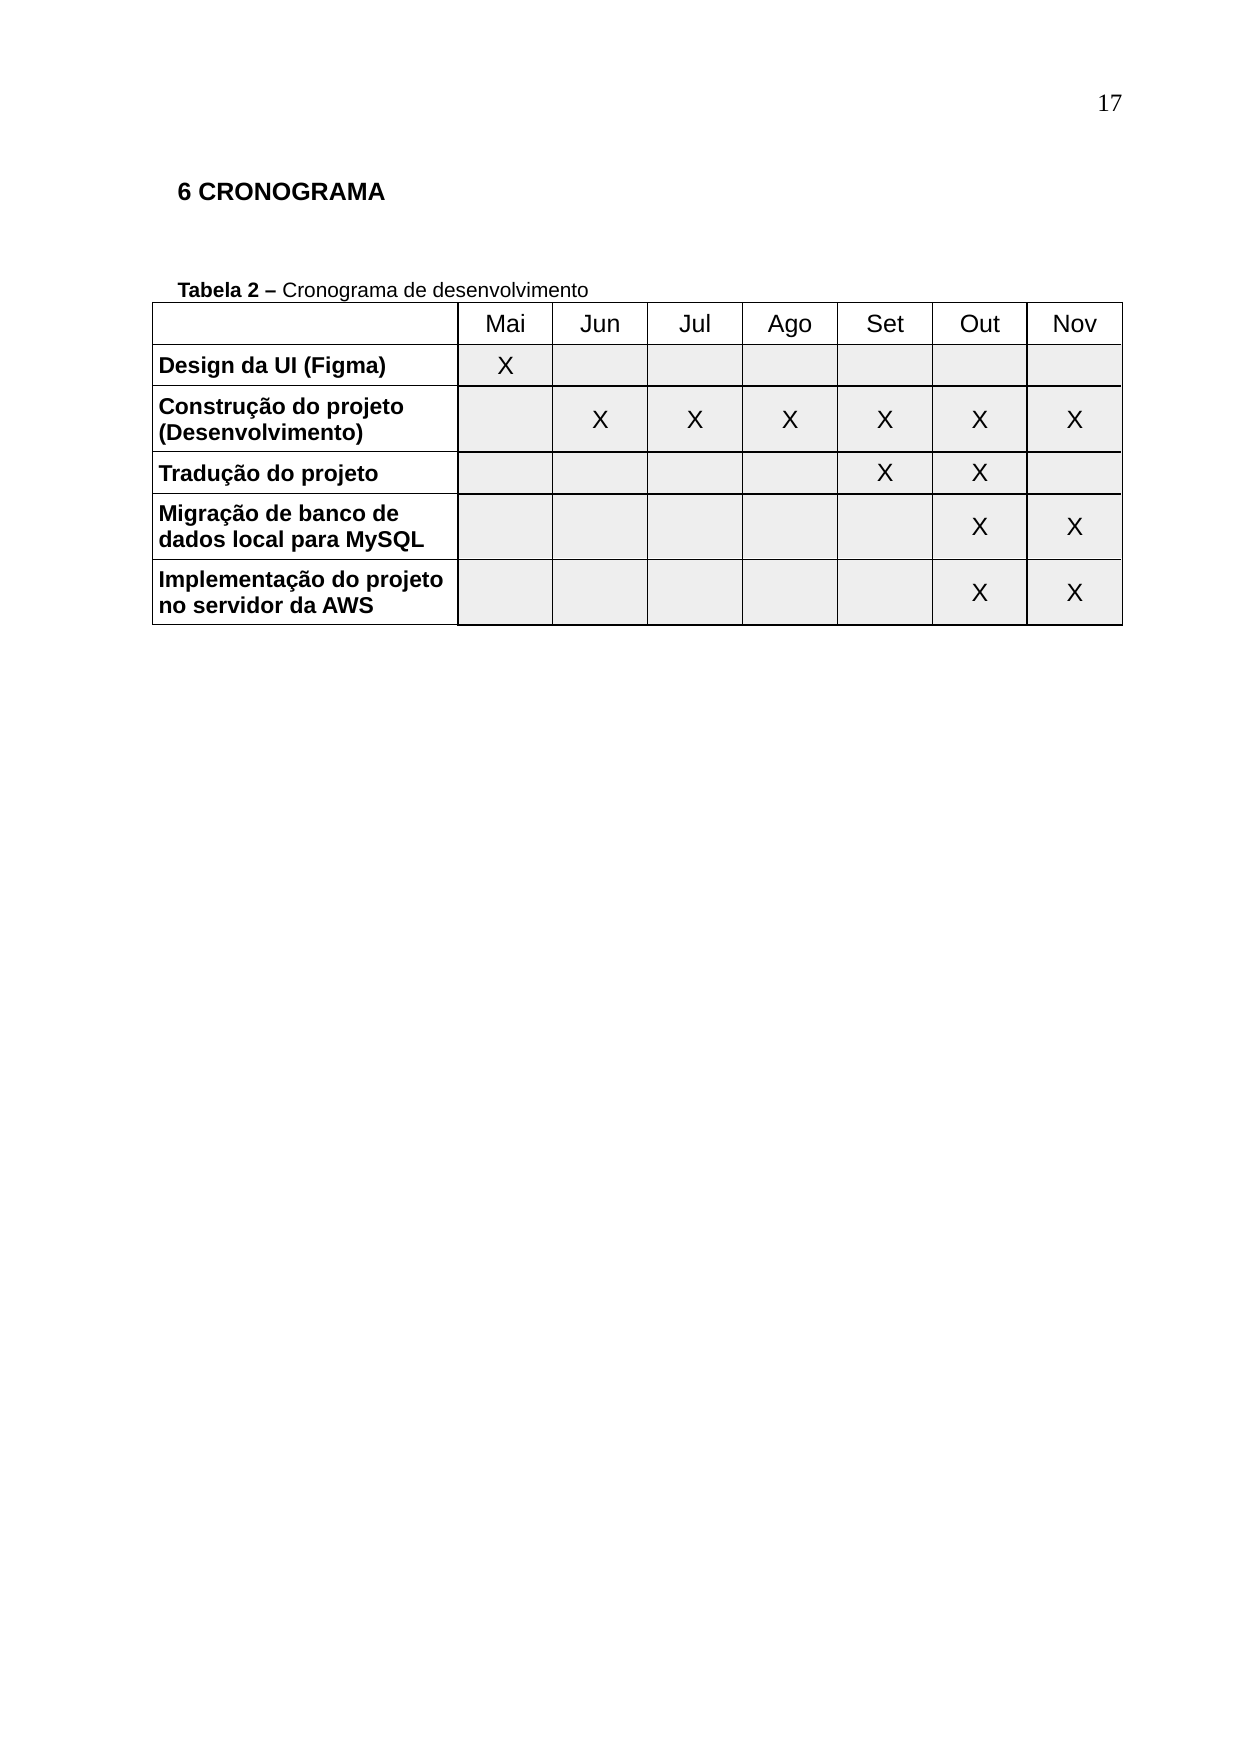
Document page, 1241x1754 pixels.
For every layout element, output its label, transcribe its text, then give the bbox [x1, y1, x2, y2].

table_cell [553, 560, 647, 624]
table_cell X [459, 345, 552, 385]
table_cell X [933, 560, 1026, 624]
table_cell X [933, 495, 1026, 558]
table_cell X [648, 387, 742, 451]
table_cell [1028, 451, 1122, 493]
table_header Jun [553, 303, 647, 343]
table_cell [459, 560, 552, 624]
table_cell [553, 453, 647, 493]
table_cell X [553, 387, 647, 451]
table_header [153, 303, 457, 343]
table_cell Migração de banco de dados local para MySQL [153, 494, 457, 558]
table_header Set [838, 303, 932, 343]
table_cell [933, 345, 1026, 385]
table_cell [838, 495, 932, 558]
table_cell [553, 495, 647, 558]
table_header Jul [648, 303, 742, 343]
table_cell [648, 345, 742, 385]
table_header Ago [743, 303, 837, 343]
text Tabela 2 – Cronograma de desenvolvimento [177, 278, 1122, 302]
table_cell [459, 495, 552, 558]
table_cell Construção do projeto (Desenvolvimento) [153, 386, 457, 451]
table_cell X [838, 453, 932, 493]
table_cell [648, 560, 742, 624]
table_cell [648, 453, 742, 493]
table_cell X [838, 387, 932, 451]
table_header Out [933, 303, 1026, 343]
table_cell X [933, 453, 1026, 493]
table_cell [553, 345, 647, 385]
table_header Mai [459, 303, 552, 343]
table_cell X [933, 387, 1026, 451]
table_cell [743, 560, 837, 624]
table_cell [459, 453, 552, 493]
table_cell X [1028, 559, 1122, 624]
table_cell [743, 453, 837, 493]
table_cell [743, 345, 837, 385]
subtitle 6 CRONOGRAMA [177, 177, 1122, 206]
table_header Nov [1028, 303, 1122, 343]
table_cell Implementação do projeto no servidor da AWS [153, 560, 457, 624]
table_cell [1028, 344, 1122, 385]
table_cell [648, 495, 742, 558]
table_cell [838, 345, 932, 385]
table_cell X [1028, 385, 1122, 451]
table_cell X [1028, 493, 1122, 558]
table_cell [838, 560, 932, 624]
table_cell [743, 495, 837, 558]
table_cell [459, 387, 552, 451]
table_cell Tradução do projeto [153, 452, 457, 493]
table_cell X [743, 387, 837, 451]
table_cell Design da UI (Figma) [153, 345, 457, 385]
